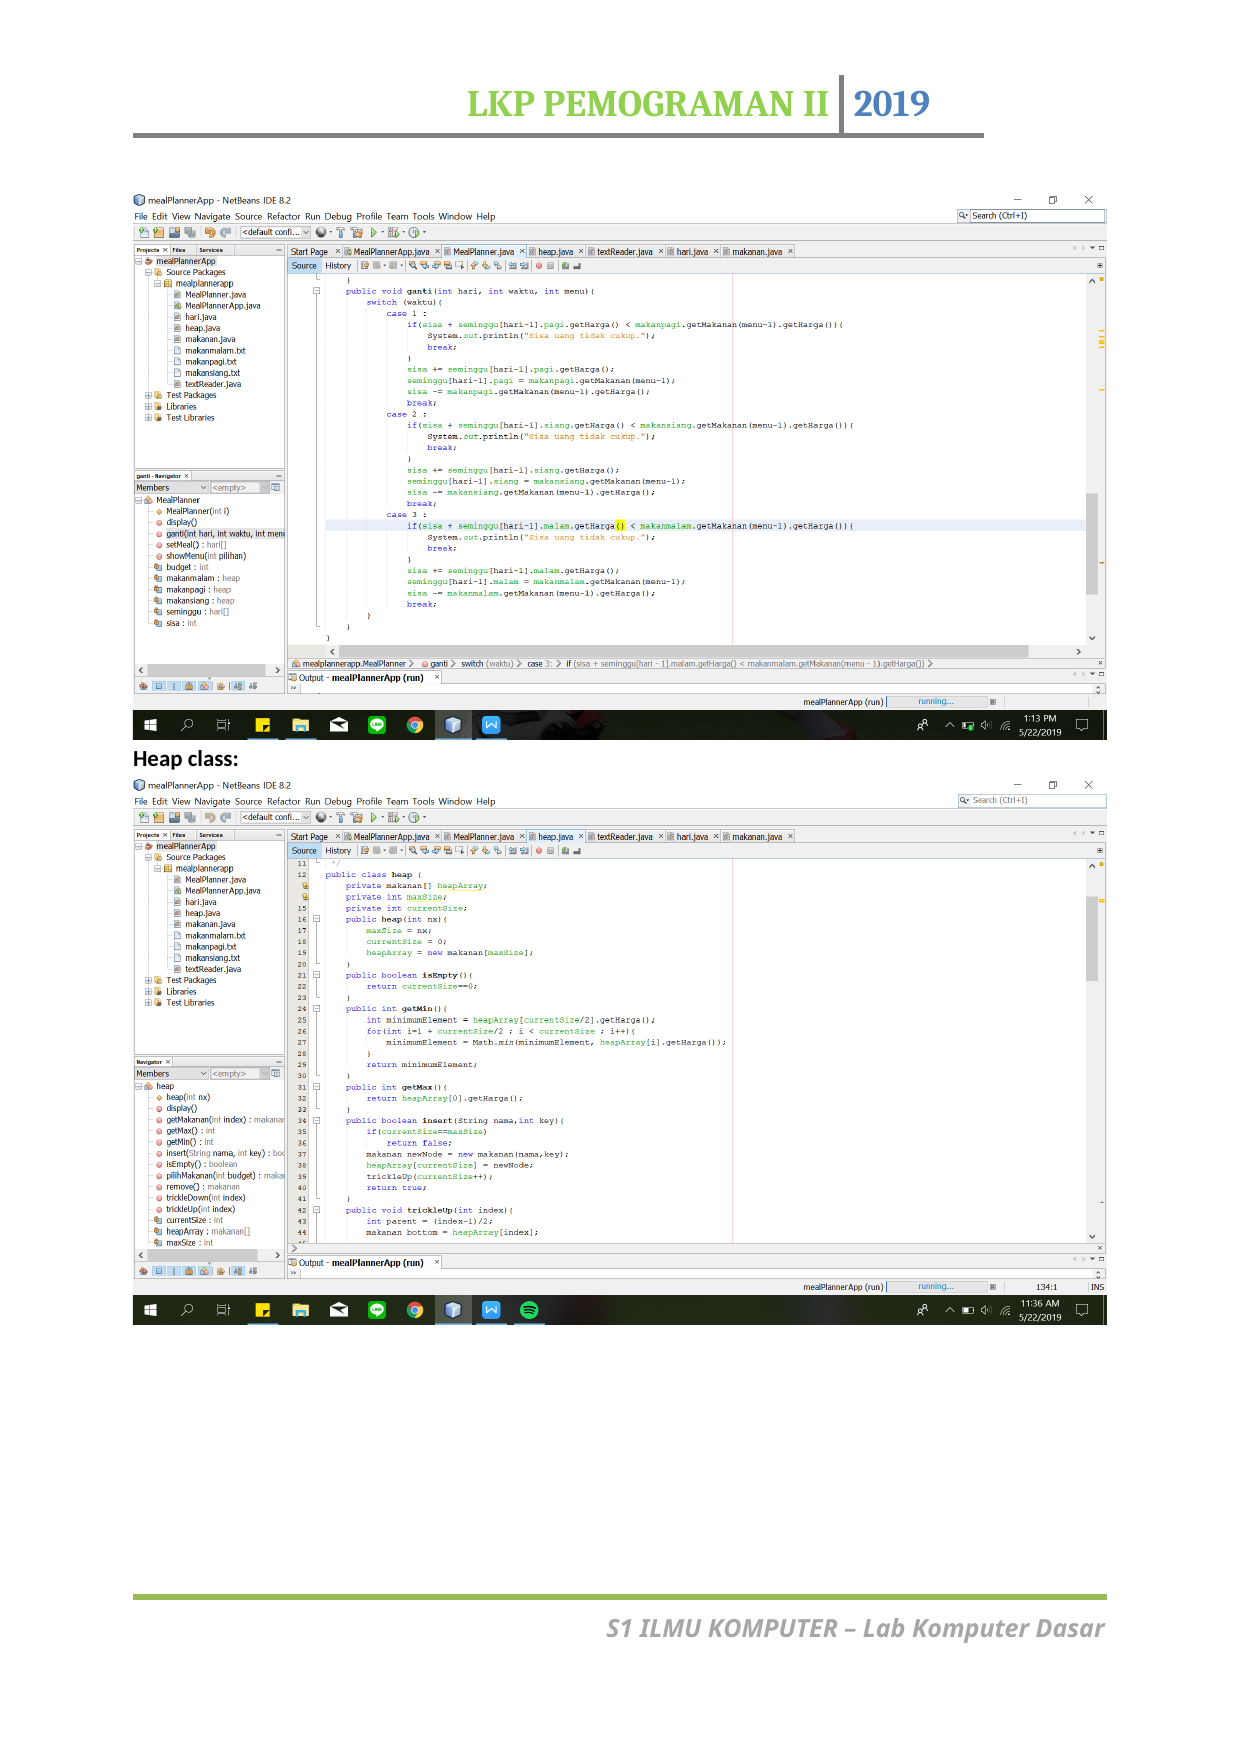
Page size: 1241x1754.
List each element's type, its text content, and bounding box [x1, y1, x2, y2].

picture [132, 192, 1107, 740]
picture [132, 776, 1107, 1325]
text Heap class: [133, 744, 1107, 772]
